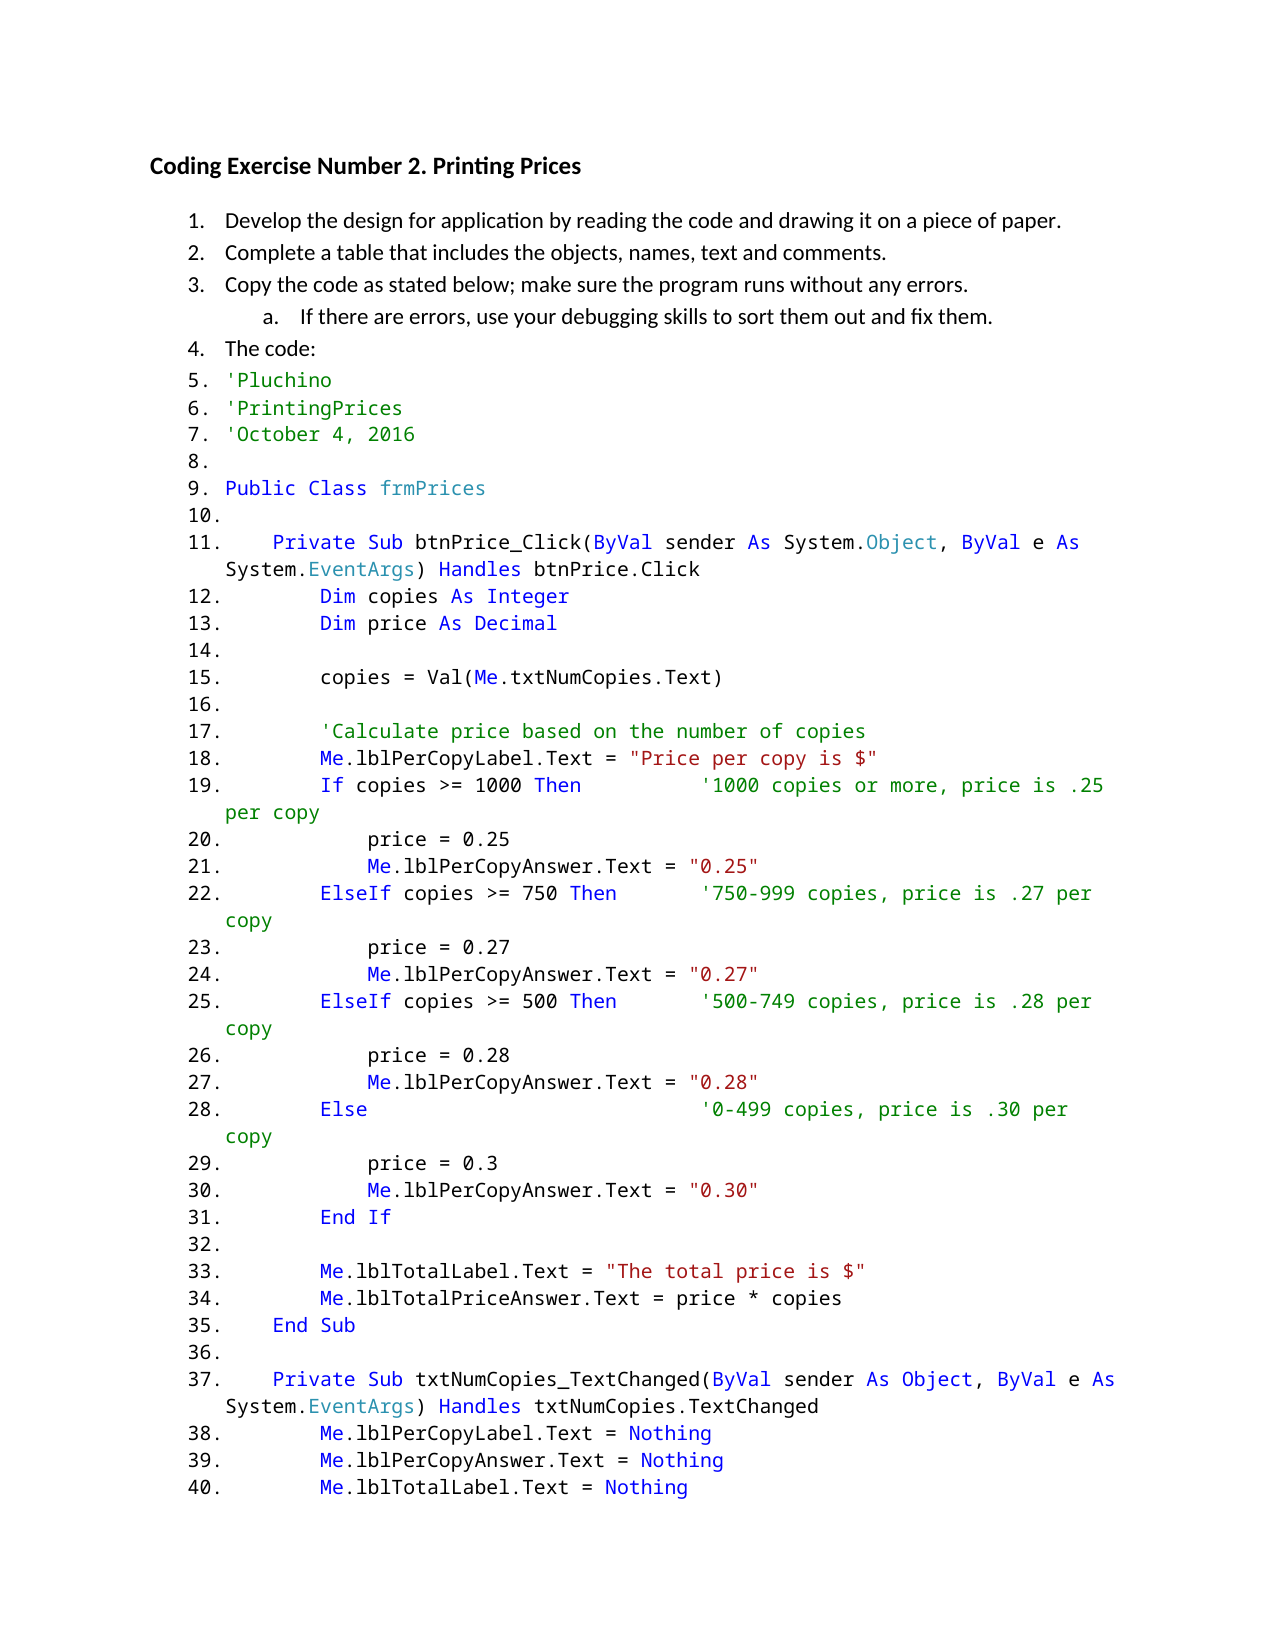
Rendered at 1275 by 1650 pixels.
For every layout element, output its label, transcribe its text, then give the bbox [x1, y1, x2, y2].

list If there are errors, use your debugging skills to sort them out and fix them. [262, 302, 1125, 330]
list End Sub [187, 1311, 1125, 1338]
list Me.lblPerCopyAnswer.Text = "0.28" [187, 1068, 1125, 1095]
list Private Sub txtNumCopies_TextChanged(ByVal sender As Object, ByVal e As System.EventArgs) Handles txtNumCopies.TextChanged [187, 1365, 1125, 1419]
list Complete a table that includes the objects, names, text and comments. [187, 238, 1125, 266]
text Coding Exercise Number 2. Printing Prices [150, 150, 1125, 181]
list Me.lblPerCopyAnswer.Text = "0.27" [187, 960, 1125, 987]
list Me.lblTotalLabel.Text = "The total price is $" [187, 1257, 1125, 1284]
list Me.lblTotalPriceAnswer.Text = price * copies [187, 1284, 1125, 1311]
list 'Pluchino [187, 367, 1125, 394]
list Public Class frmPrices [187, 475, 1125, 502]
list Me.lblPerCopyAnswer.Text = Nothing [187, 1446, 1125, 1473]
list Dim copies As Integer [187, 583, 1125, 609]
list copies = Val(Me.txtNumCopies.Text) [187, 663, 1125, 691]
list 'Calculate price based on the number of copies [187, 717, 1125, 744]
list End If [187, 1203, 1125, 1230]
list Me.lblPerCopyLabel.Text = "Price per copy is $" [187, 744, 1125, 771]
list Me.lblTotalLabel.Text = Nothing [187, 1473, 1125, 1500]
list The code: [187, 334, 1125, 363]
list price = 0.25 [187, 825, 1125, 852]
list Copy the code as stated below; make sure the program runs without any errors. [187, 270, 1125, 298]
list Dim price As Decimal [187, 609, 1125, 637]
list Else '0-499 copies, price is .30 per copy [187, 1095, 1125, 1149]
list Me.lblPerCopyLabel.Text = Nothing [187, 1419, 1125, 1446]
list Me.lblPerCopyAnswer.Text = "0.30" [187, 1176, 1125, 1203]
list Me.lblPerCopyAnswer.Text = "0.25" [187, 852, 1125, 879]
list 'PrintingPrices [187, 394, 1125, 421]
list ElseIf copies >= 500 Then '500-749 copies, price is .28 per copy [187, 987, 1125, 1041]
list price = 0.28 [187, 1041, 1125, 1068]
list Develop the design for application by reading the code and drawing it on a piece of paper. [187, 206, 1125, 234]
list price = 0.3 [187, 1149, 1125, 1176]
list 'October 4, 2016 [187, 421, 1125, 448]
list Private Sub btnPrice_Click(ByVal sender As System.Object, ByVal e As System.EventArgs) Handles btnPrice.Click [187, 529, 1125, 583]
list ElseIf copies >= 750 Then '750-999 copies, price is .27 per copy [187, 879, 1125, 933]
list If copies >= 1000 Then '1000 copies or more, price is .25 per copy [187, 771, 1125, 825]
list price = 0.27 [187, 933, 1125, 960]
